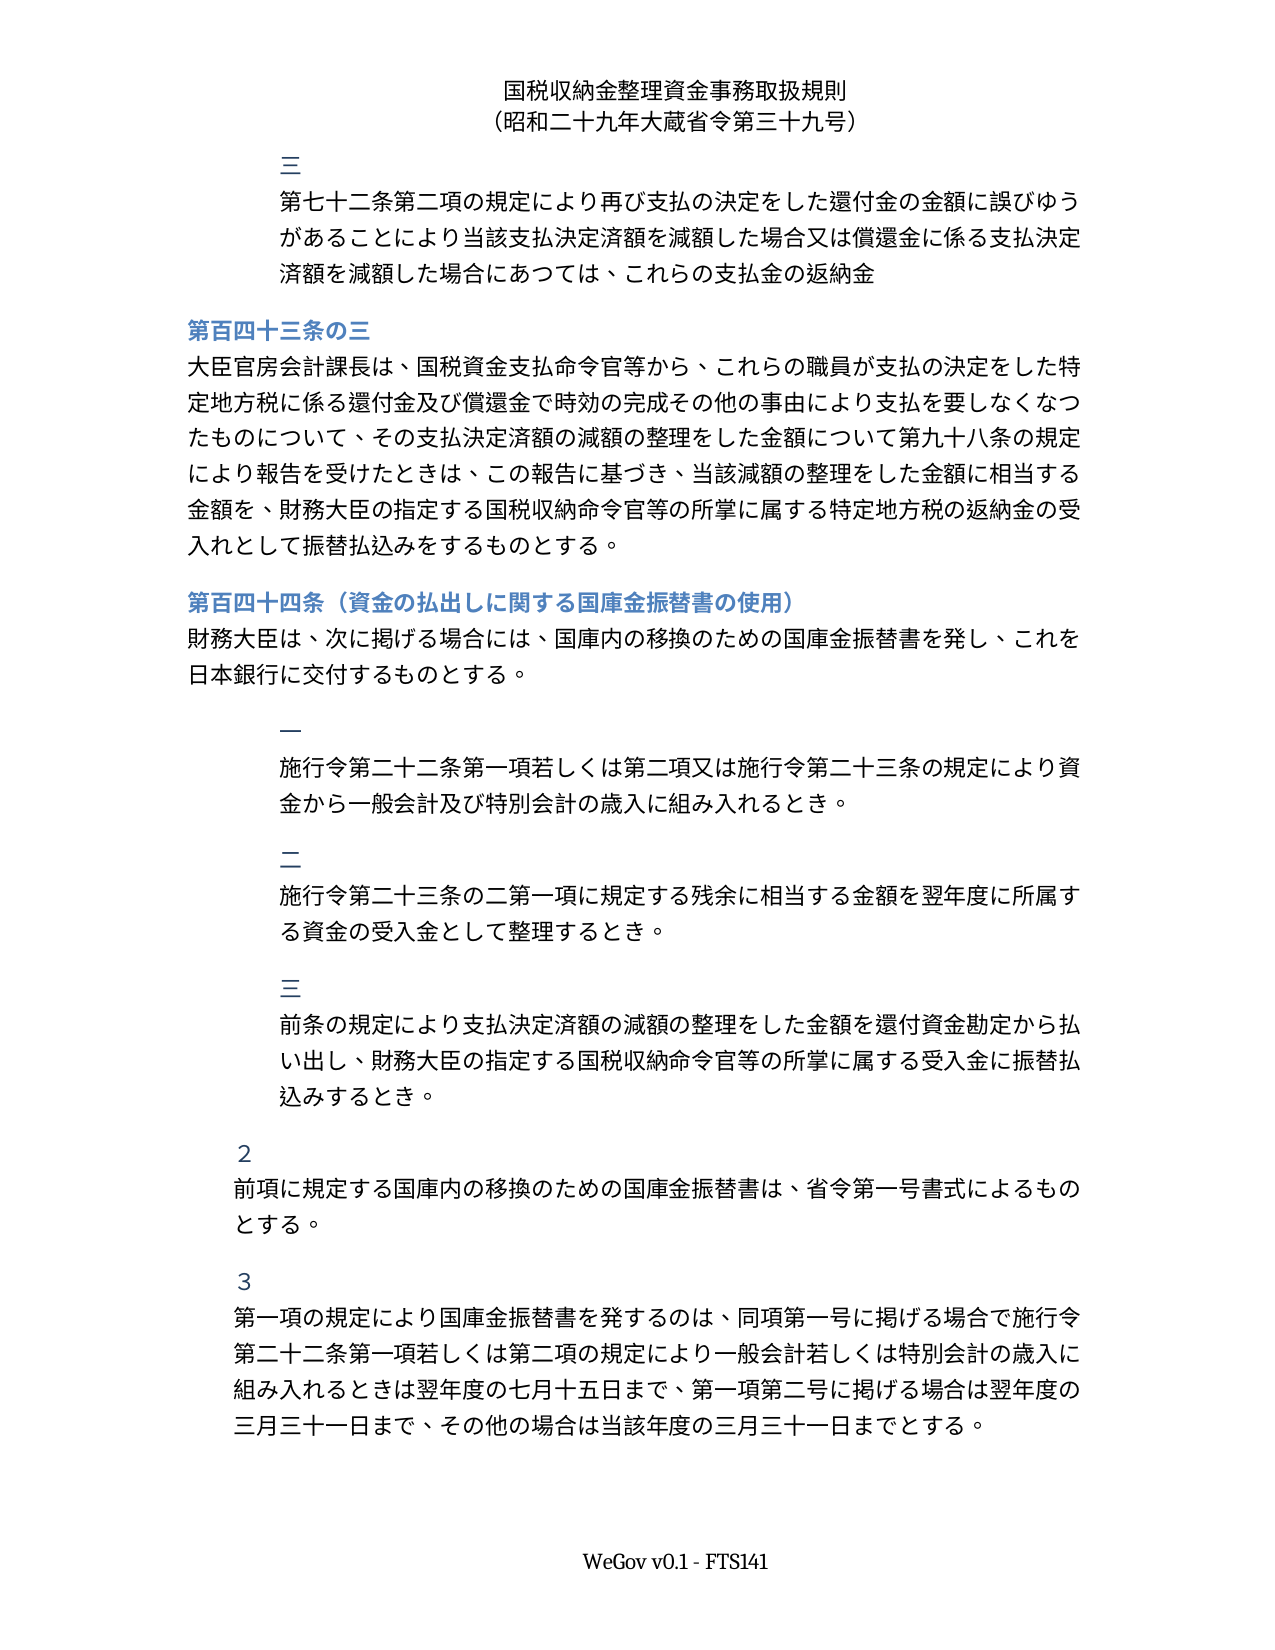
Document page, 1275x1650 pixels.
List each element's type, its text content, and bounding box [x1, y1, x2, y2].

subtitle 第百四十三条の三 [187, 314, 1087, 346]
text 施行令第二十二条第一項若しくは第二項又は施行令第二十三条の規定により資金から一般会計及び特別会計の歳入に組み入れるとき。 [279, 752, 1087, 819]
text 大臣官房会計課長は、国税資金支払命令官等から、これらの職員が支払の決定をした特定地方税に係る還付金及び償還金で時効の完成その他の事由により支払を要しなくなつたものについて、その支払決定済額の減額の整理をした金額について第九十八条の規定により報告を受けたときは、この報告に基づき、当該減額の整理をした金額に相当する金額を、財務大臣の指定する国税収納命令官等の所掌に属する特定地方税の返納金の受入れとして振替払込みをするものとする。 [187, 351, 1087, 561]
subtitle 二 [279, 844, 1087, 876]
text 第七十二条第二項の規定により再び支払の決定をした還付金の金額に誤びゆうがあることにより当該支払決定済額を減額した場合又は償還金に係る支払決定済額を減額した場合にあつては、これらの支払金の返納金 [279, 186, 1087, 289]
text 施行令第二十三条の二第一項に規定する残余に相当する金額を翌年度に所属する資金の受入金として整理するとき。 [279, 880, 1087, 947]
text 前項に規定する国庫内の移換のための国庫金振替書は、省令第一号書式によるものとする。 [233, 1173, 1087, 1241]
subtitle 第百四十四条（資金の払出しに関する国庫金振替書の使用） [187, 587, 1087, 618]
subtitle ３ [233, 1266, 1087, 1297]
text 前条の規定により支払決定済額の減額の整理をした金額を還付資金勘定から払い出し、財務大臣の指定する国税収納命令官等の所掌に属する受入金に振替払込みするとき。 [279, 1009, 1087, 1112]
subtitle 三 [279, 973, 1087, 1004]
text 財務大臣は、次に掲げる場合には、国庫内の移換のための国庫金振替書を発し、これを日本銀行に交付するものとする。 [187, 623, 1087, 690]
subtitle 三 [279, 150, 1087, 181]
subtitle ２ [233, 1137, 1087, 1169]
text 第一項の規定により国庫金振替書を発するのは、同項第一号に掲げる場合で施行令第二十二条第一項若しくは第二項の規定により一般会計若しくは特別会計の歳入に組み入れるときは翌年度の七月十五日まで、第一項第二号に掲げる場合は翌年度の三月三十一日まで、その他の場合は当該年度の三月三十一日までとする。 [233, 1302, 1087, 1441]
subtitle 一 [279, 716, 1087, 747]
